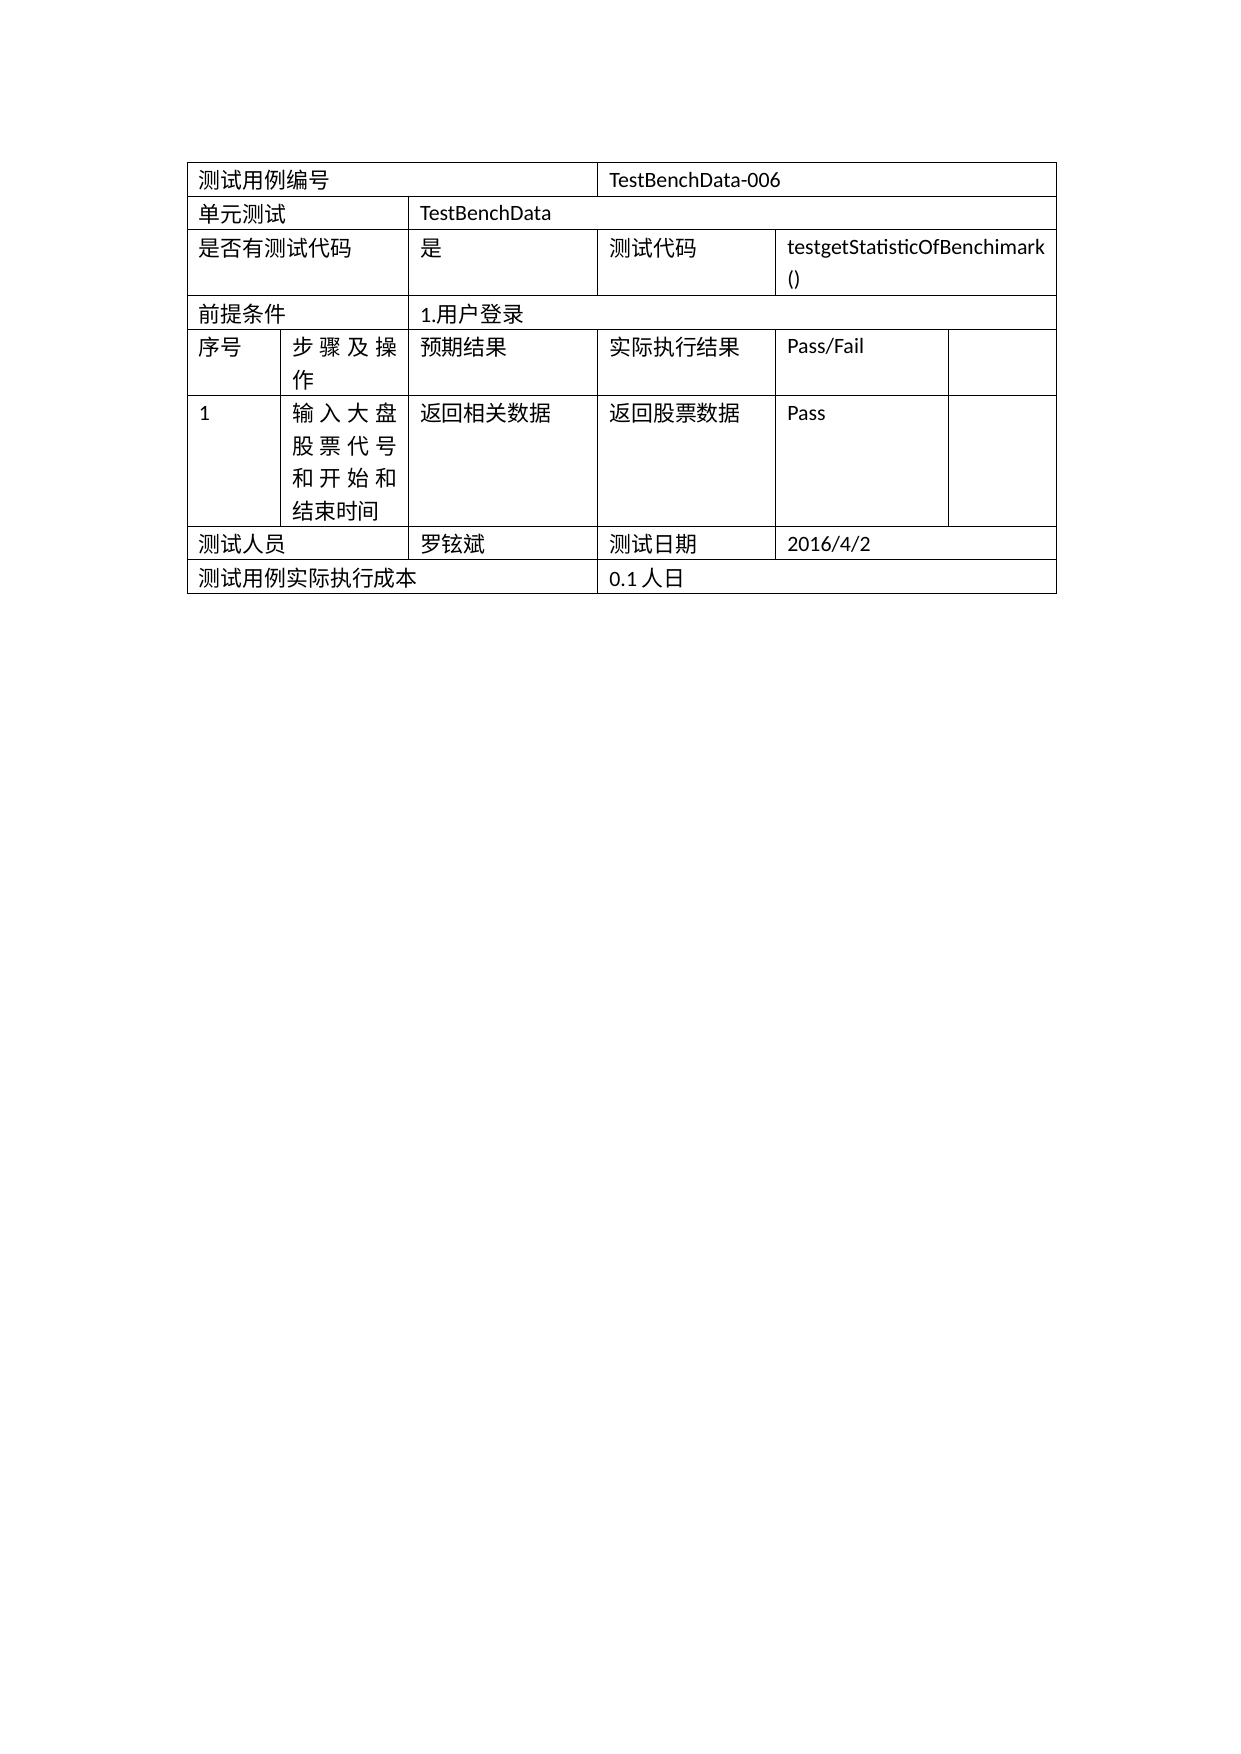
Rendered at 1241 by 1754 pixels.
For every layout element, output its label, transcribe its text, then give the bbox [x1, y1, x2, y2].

table_cell 测试用例实际执行成本 [188, 560, 597, 593]
table_cell 1 [188, 396, 280, 526]
table_cell [949, 396, 1056, 526]
table_cell 是 [409, 230, 597, 295]
table_cell [949, 330, 1056, 395]
table_cell 测试代码 [598, 230, 775, 295]
table_cell 序号 [188, 330, 280, 395]
table_header TestBenchData-006 [598, 163, 1056, 196]
table_cell 2016/4/2 [776, 527, 1056, 559]
table_cell 是否有测试代码 [188, 230, 408, 295]
table_cell 单元测试 [188, 197, 408, 229]
table_cell Pass [776, 396, 948, 526]
table_header 测试用例编号 [188, 163, 597, 196]
table_cell 测试日期 [598, 527, 775, 559]
table_cell 输入大盘股票代号和开始和结束时间 [281, 396, 408, 526]
table_cell 罗铉斌 [409, 527, 597, 559]
table_cell 1.用户登录 [409, 296, 1056, 329]
table_cell Pass/Fail [776, 330, 948, 395]
table_cell 预期结果 [409, 330, 597, 395]
table_cell 实际执行结果 [598, 330, 775, 395]
table_cell 测试人员 [188, 527, 408, 559]
table_cell 返回股票数据 [598, 396, 775, 526]
table_cell 返回相关数据 [409, 396, 597, 526]
table_cell testgetStatisticOfBenchimark () [776, 230, 1056, 295]
table_cell 0.1人日 [598, 560, 1056, 593]
table_cell 前提条件 [188, 296, 408, 329]
table_cell 步骤及操作 [281, 330, 408, 395]
table_cell TestBenchData [409, 197, 1056, 229]
